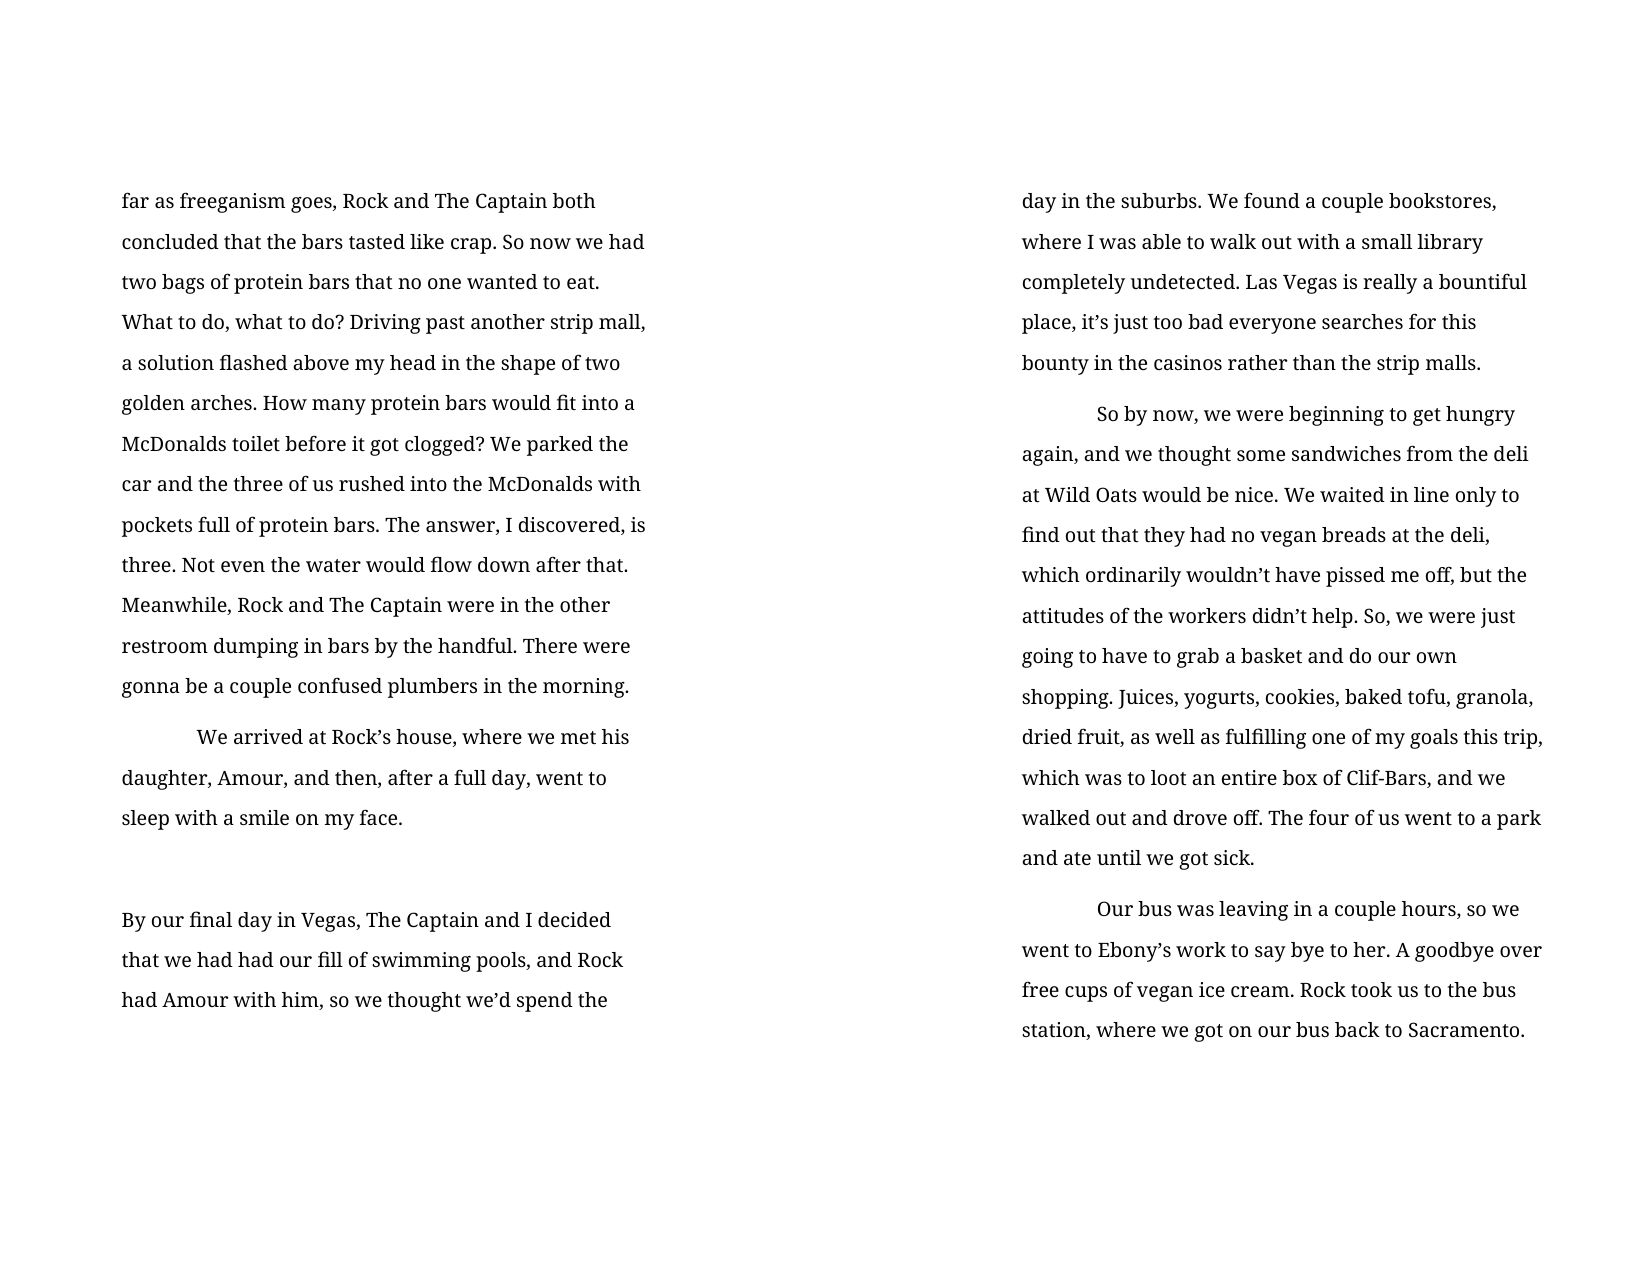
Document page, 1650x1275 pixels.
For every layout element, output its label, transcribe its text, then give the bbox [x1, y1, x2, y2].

text By our final day in Vegas, The Captain and I decided that we had had our fill of swimming pools, and Rock had Amour with him, so we thought we’d spend the day in the suburbs. We found a couple bookstores, where I was able to walk out with a small library completely undetected. Las Vegas is really a bountiful place, it’s just too bad everyone searches for this bounty in the casinos rather than the strip malls. [1022, 187, 1546, 376]
text So by now, we were beginning to get hungry again, and we thought some sandwiches from the deli at Wild Oats would be nice. We waited in line only to find out that they had no vegan breads at the deli, which ordinarily wouldn’t have pissed me off, but the attitudes of the workers didn’t help. So, we were just going to have to grab a basket and do our own shopping. Juices, yogurts, cookies, baked tofu, granola, dried fruit, as well as fulfilling one of my goals this trip, which was to loot an entire box of Clif-Bars, and we walked out and drove off. The four of us went to a park and ate until we got sick. [1022, 400, 1546, 872]
text Our bus was leaving in a couple hours, so we went to Ebony’s work to say bye to her. A goodbye over free cups of vegan ice cream. Rock took us to the bus station, where we got on our bus back to Sacramento. [1022, 895, 1546, 1044]
text By our final day in Vegas, The Captain and I decided that we had had our fill of swimming pools, and Rock had Amour with him, so we thought we’d spend the day in the suburbs. We found a couple bookstores, where I was able to walk out with a small library completely undetected. Las Vegas is really a bountiful place, it’s just too bad everyone searches for this bounty in the casinos rather than the strip malls. [121, 906, 646, 1014]
text We arrived at Rock’s house, where we met his daughter, Amour, and then, after a full day, went to sleep with a smile on my face. [121, 723, 646, 831]
